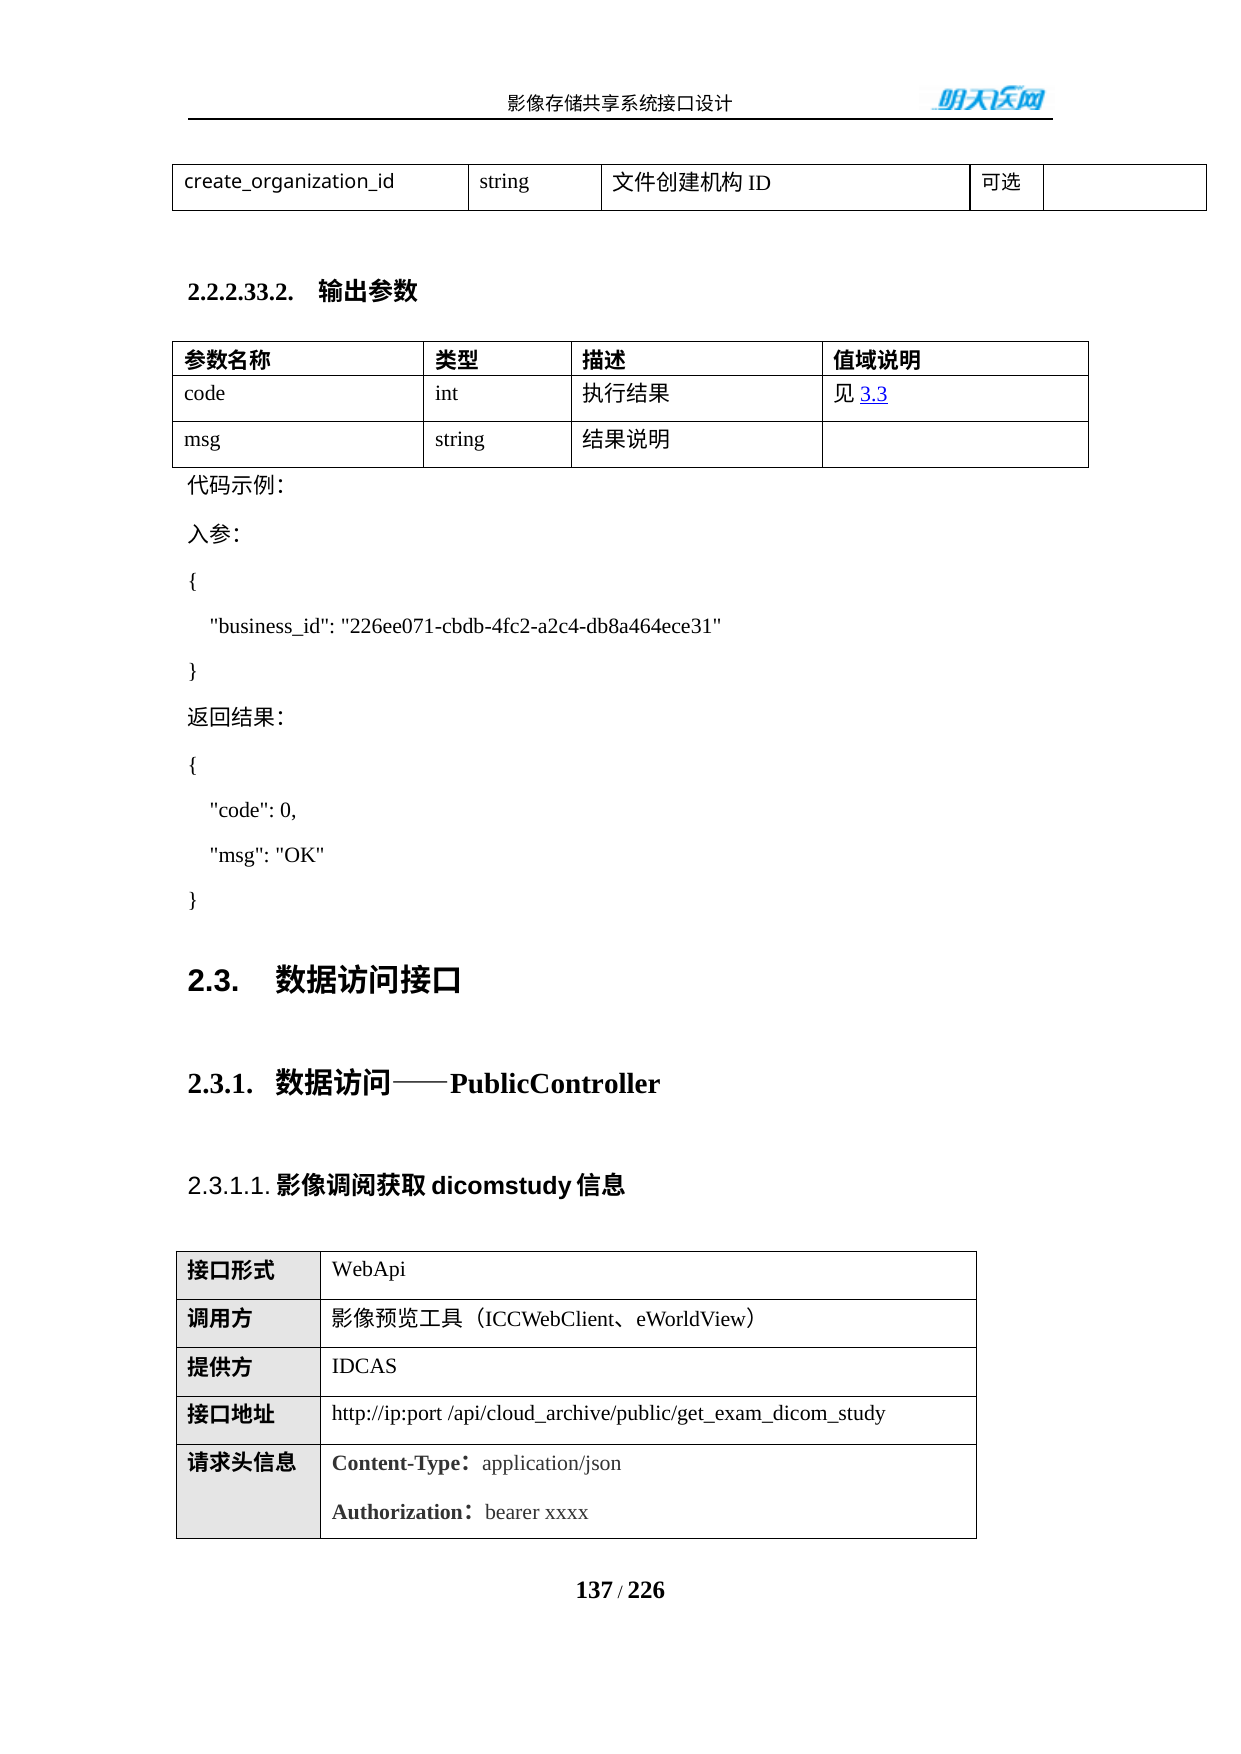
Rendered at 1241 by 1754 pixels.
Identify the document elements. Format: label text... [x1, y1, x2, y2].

text "msg": "OK" [187, 838, 1053, 871]
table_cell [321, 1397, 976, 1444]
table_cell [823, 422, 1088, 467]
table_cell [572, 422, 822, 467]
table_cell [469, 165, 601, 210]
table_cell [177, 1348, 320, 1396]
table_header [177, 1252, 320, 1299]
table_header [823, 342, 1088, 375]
text } [187, 655, 1053, 687]
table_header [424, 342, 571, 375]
picture [918, 85, 1055, 110]
text 返回结果： [187, 700, 1053, 732]
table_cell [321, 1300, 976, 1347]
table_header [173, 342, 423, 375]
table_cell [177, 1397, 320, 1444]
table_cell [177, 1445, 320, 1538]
text } [187, 883, 1053, 916]
subtitle 数据访问——PublicController [187, 1049, 1053, 1114]
text 入参： [187, 516, 1053, 549]
subtitle 输出参数 [187, 257, 1053, 322]
text { [187, 564, 1053, 597]
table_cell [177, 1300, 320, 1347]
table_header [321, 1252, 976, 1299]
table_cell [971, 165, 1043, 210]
text "business_id": "226ee071-cbdb-4fc2-a2c4-db8a464ece31" [187, 610, 1053, 642]
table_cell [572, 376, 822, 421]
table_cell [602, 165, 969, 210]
text { [187, 748, 1053, 781]
text 代码示例： [187, 468, 1053, 500]
text "code": 0, [187, 793, 1053, 826]
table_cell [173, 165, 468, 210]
subtitle 数据访问接口 [187, 945, 1053, 1010]
subtitle 影像调阅获取dicomstudy信息 [187, 1151, 1053, 1216]
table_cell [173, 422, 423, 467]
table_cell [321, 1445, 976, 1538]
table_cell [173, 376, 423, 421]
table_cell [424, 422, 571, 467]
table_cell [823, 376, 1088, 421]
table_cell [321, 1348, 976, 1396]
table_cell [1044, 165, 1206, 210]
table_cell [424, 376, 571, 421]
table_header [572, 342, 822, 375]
